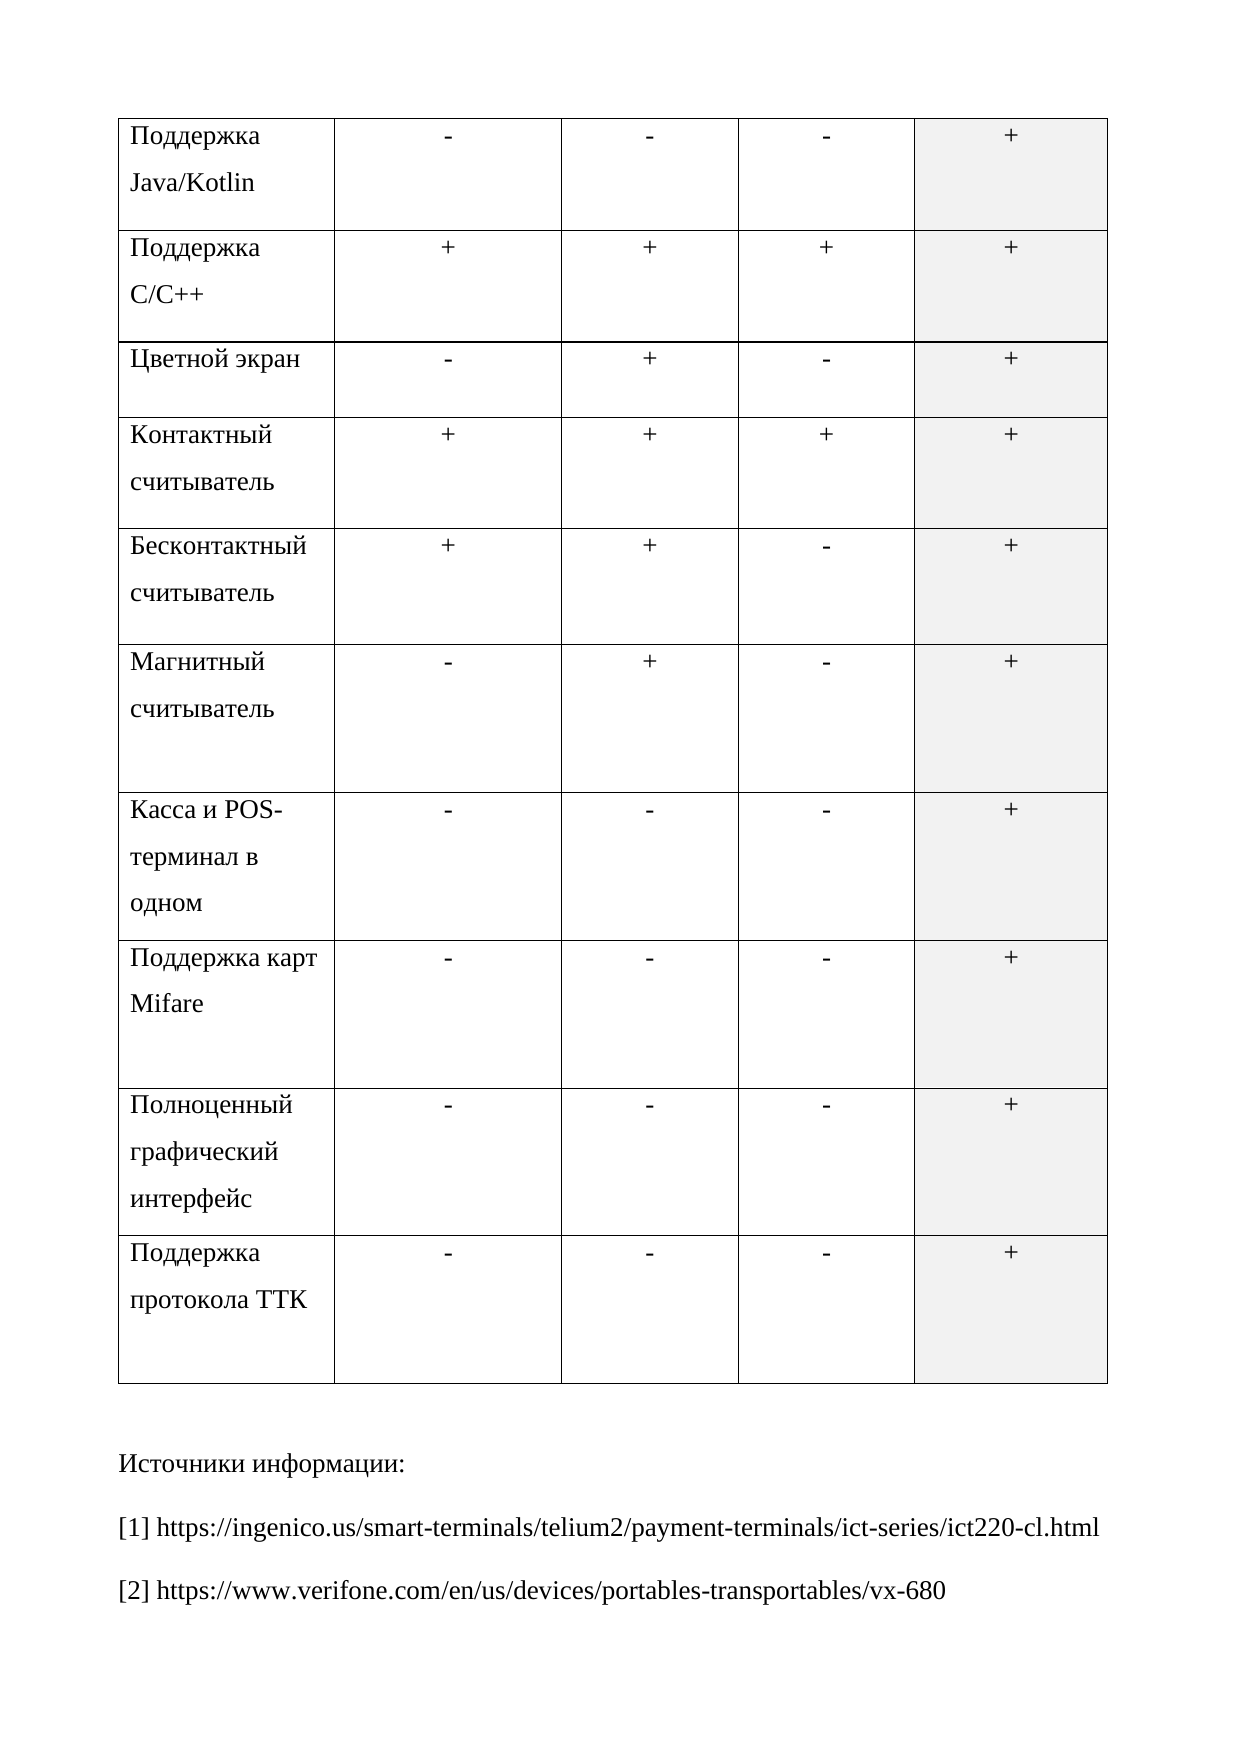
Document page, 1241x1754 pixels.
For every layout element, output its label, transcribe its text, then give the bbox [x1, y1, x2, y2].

table_cell Поддержка С/С++ [119, 231, 334, 341]
table_cell - [562, 1089, 738, 1235]
table_cell + [335, 231, 561, 341]
table_cell - [335, 343, 561, 417]
table_cell + [915, 793, 1107, 940]
text [2] https://www.verifone.com/en/us/devices/portables-transportables/vx-680 [118, 1574, 1152, 1605]
table_cell - [739, 645, 914, 792]
table_cell + [915, 418, 1107, 528]
table_cell + [915, 645, 1107, 792]
table_cell Контактный считыватель [119, 418, 334, 528]
table_cell + [562, 418, 738, 528]
table_cell + [739, 231, 914, 341]
table_cell - [739, 343, 914, 417]
table_cell + [915, 1089, 1107, 1235]
table_cell Цветной экран [119, 343, 334, 417]
table_cell + [562, 529, 738, 644]
table_cell Полноценный графический интерфейс [119, 1089, 334, 1235]
table_cell + [562, 343, 738, 417]
table_cell - [335, 793, 561, 940]
table_cell - [739, 793, 914, 940]
table_cell + [915, 1236, 1107, 1383]
table_cell Поддержка протокола ТТК [119, 1236, 334, 1383]
table_cell - [335, 1236, 561, 1383]
table_cell - [739, 529, 914, 644]
table_cell + [915, 529, 1107, 644]
table_cell - [739, 941, 914, 1087]
table_cell + [562, 231, 738, 341]
table_cell + [739, 418, 914, 528]
table_cell - [562, 793, 738, 940]
table_cell - [562, 941, 738, 1087]
table_cell - [562, 1236, 738, 1383]
table_cell + [915, 343, 1107, 417]
table_cell Магнитный считыватель [119, 645, 334, 792]
table_cell - [335, 1089, 561, 1235]
table_cell + [915, 231, 1107, 341]
table_cell Поддержка карт Mifare [119, 941, 334, 1087]
table_cell + [562, 645, 738, 792]
table_cell - [739, 119, 914, 230]
table_cell - [335, 645, 561, 792]
table_cell - [739, 1236, 914, 1383]
table_cell + [915, 941, 1107, 1087]
table_cell + [335, 529, 561, 644]
table_cell + [915, 119, 1107, 230]
table_cell - [739, 1089, 914, 1235]
table_cell Бесконтактный считыватель [119, 529, 334, 644]
table_cell - [562, 119, 738, 230]
text Источники информации: [118, 1447, 1152, 1478]
table_cell Поддержка Java/Kotlin [119, 119, 334, 230]
table_cell - [335, 941, 561, 1087]
table_cell + [335, 418, 561, 528]
table_cell - [335, 119, 561, 230]
table_cell Касса и POS-терминал в одном [119, 793, 334, 940]
text [1] https://ingenico.us/smart-terminals/telium2/payment-terminals/ict-series/ict220-cl.html [118, 1511, 1152, 1542]
